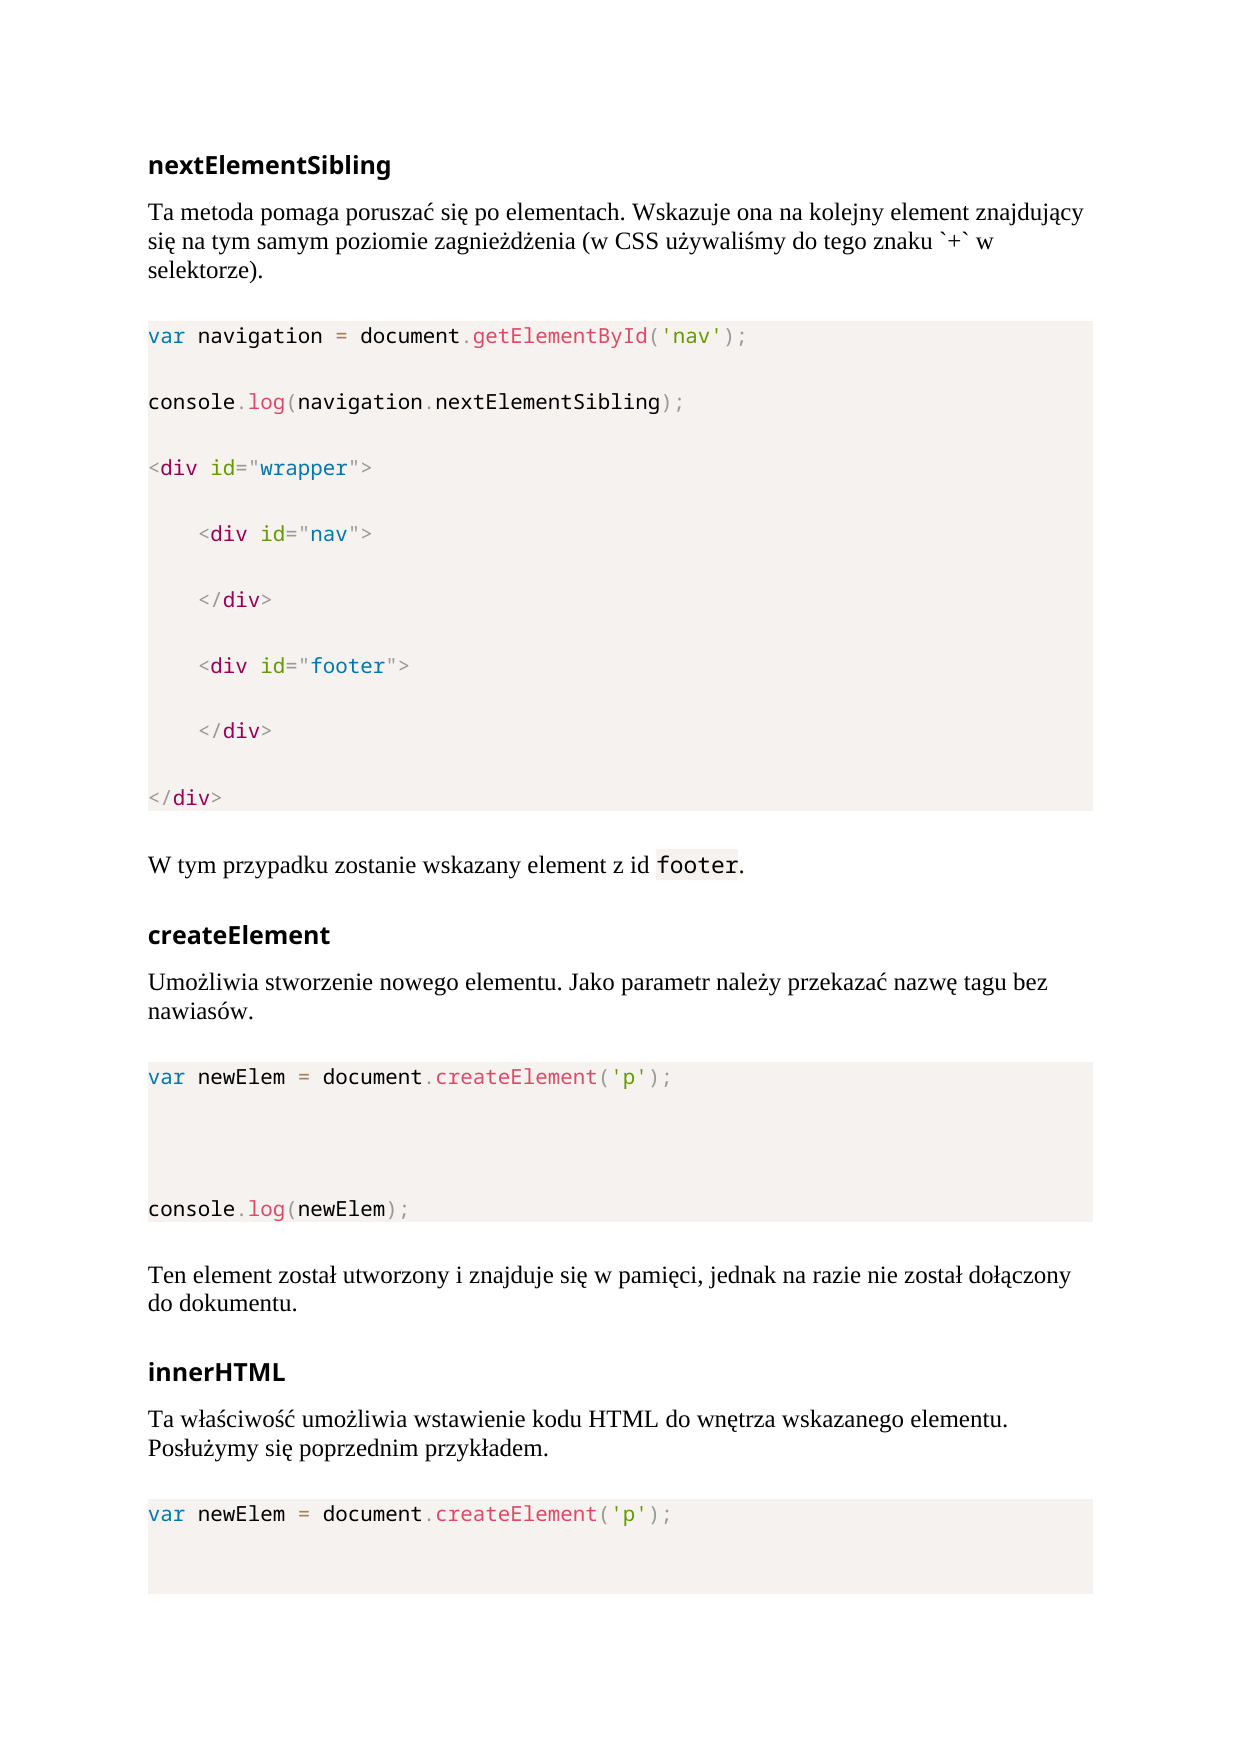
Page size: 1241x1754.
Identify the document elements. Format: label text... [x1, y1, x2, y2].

text console.log(newElem); [148, 1194, 1093, 1222]
text <div id="wrapper"> [148, 453, 1093, 481]
text <div id="footer"> [148, 651, 1093, 679]
text var navigation = document.getElementById('nav'); [148, 321, 1093, 349]
text Ta właściwość umożliwia wstawienie kodu HTML do wnętrza wskazanego elementu. Posłużymy się poprzednim przykładem. [148, 1404, 1093, 1462]
text </div> [148, 717, 1093, 745]
text nextElementSibling [148, 148, 1093, 182]
text var newElem = document.createElement('p'); [148, 1499, 1093, 1528]
text Ten element został utworzony i znajduje się w pamięci, jednak na razie nie został dołączony do dokumentu. [148, 1260, 1093, 1317]
text console.log(navigation.nextElementSibling); [148, 387, 1093, 415]
text <div id="nav"> [148, 519, 1093, 547]
text var newElem = document.createElement('p'); [148, 1062, 1093, 1090]
text createElement [148, 917, 1093, 951]
text </div> [148, 585, 1093, 613]
text Umożliwia stworzenie nowego elementu. Jako parametr należy przekazać nazwę tagu bez nawiasów. [148, 967, 1093, 1024]
text W tym przypadku zostanie wskazany element z id footer. [148, 848, 1093, 880]
text innerHTML [148, 1355, 1093, 1389]
text </div> [148, 783, 1093, 811]
text Ta metoda pomaga poruszać się po elementach. Wskazuje ona na kolejny element znajdujący się na tym samym poziomie zagnieżdżenia (w CSS używaliśmy do tego znaku `+` w selektorze). [148, 197, 1093, 283]
